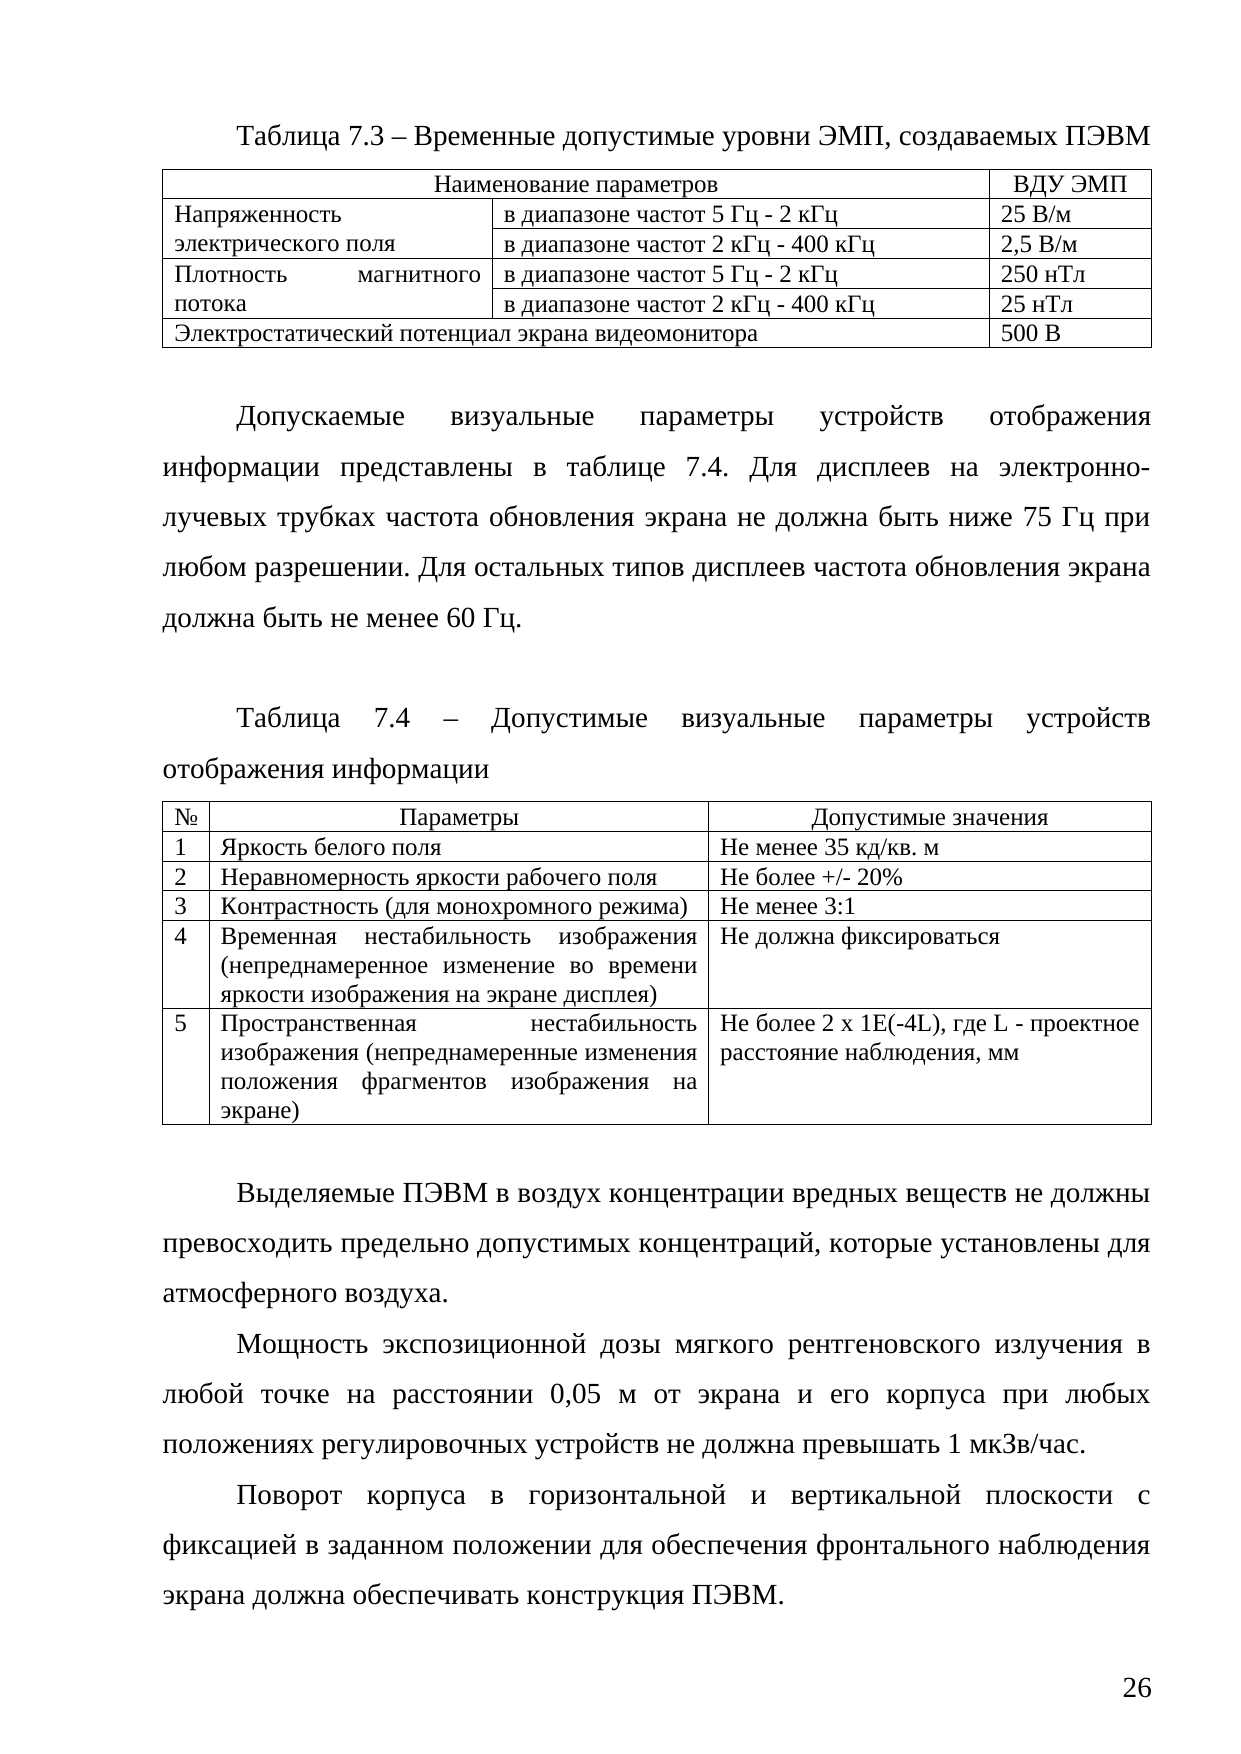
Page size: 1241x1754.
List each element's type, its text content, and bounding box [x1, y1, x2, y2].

table_cell 5 [163, 1009, 209, 1123]
text Поворот корпуса в горизонтальной и вертикальной плоскости с фиксацией в заданном положении для обеспечения фронтального наблюдения экрана должна обеспечивать конструкция ПЭВМ. [162, 1477, 1152, 1611]
table_cell 25 нТл [990, 289, 1151, 317]
table_header Параметры [210, 802, 708, 831]
table_cell 3 [163, 891, 209, 920]
table_cell Яркость белого поля [210, 832, 708, 861]
table_cell Контрастность (для монохромного режима) [210, 891, 708, 920]
table_cell Плотность магнитного потока [163, 259, 492, 317]
text Допускаемые визуальные параметры устройств отображения информации представлены в таблице 7.4. Для дисплеев на электронно-лучевых трубках частота обновления экрана не должна быть ниже 75 Гц при любом разрешении. Для остальных типов дисплеев частота обновления экрана должна быть не менее 60 Гц. [162, 398, 1152, 633]
table_cell 25 В/м [990, 199, 1151, 228]
table_cell Напряженность электрического поля [163, 199, 492, 258]
text Выделяемые ПЭВМ в воздух концентрации вредных веществ не должны превосходить предельно допустимых концентраций, которые установлены для атмосферного воздуха. [162, 1175, 1152, 1309]
table_cell 2,5 В/м [990, 229, 1151, 258]
table_cell Пространственная нестабильность изображения (непреднамеренные изменения положения фрагментов изображения на экране) [210, 1009, 708, 1123]
table_header № [163, 802, 209, 831]
text Таблица 7.3 – Временные допустимые уровни ЭМП, создаваемых ПЭВМ [162, 118, 1152, 152]
table_cell 500 В [990, 319, 1151, 347]
table_cell Не более 2 x 1E(-4L), где L - проектное расстояние наблюдения, мм [709, 1009, 1151, 1123]
table_cell в диапазоне частот 2 кГц - 400 кГц [493, 229, 989, 258]
text Мощность экспозиционной дозы мягкого рентгеновского излучения в любой точке на расстоянии 0,05 м от экрана и его корпуса при любых положениях регулировочных устройств не должна превышать 1 мкЗв/час. [162, 1326, 1152, 1460]
table_header ВДУ ЭМП [990, 170, 1151, 198]
table_cell Не более +/- 20% [709, 862, 1151, 890]
table_cell Не менее 35 кд/кв. м [709, 832, 1151, 861]
table_cell в диапазоне частот 2 кГц - 400 кГц [493, 289, 989, 317]
table_header Допустимые значения [709, 802, 1151, 831]
table_cell 4 [163, 921, 209, 1007]
table_cell Не должна фиксироваться [709, 921, 1151, 1007]
table_cell 2 [163, 862, 209, 890]
table_cell Не менее 3:1 [709, 891, 1151, 920]
table_cell Временная нестабильность изображения (непреднамеренное изменение во времени яркости изображения на экране дисплея) [210, 921, 708, 1007]
table_cell в диапазоне частот 5 Гц - 2 кГц [493, 199, 989, 228]
table_cell в диапазоне частот 5 Гц - 2 кГц [493, 259, 989, 288]
table_cell 1 [163, 832, 209, 861]
table_cell Неравномерность яркости рабочего поля [210, 862, 708, 890]
table_cell Электростатический потенциал экрана видеомонитора [163, 319, 989, 347]
table_cell 250 нТл [990, 259, 1151, 288]
text Таблица 7.4 – Допустимые визуальные параметры устройств отображения информации [162, 700, 1152, 784]
table_header Наименование параметров [163, 170, 989, 198]
